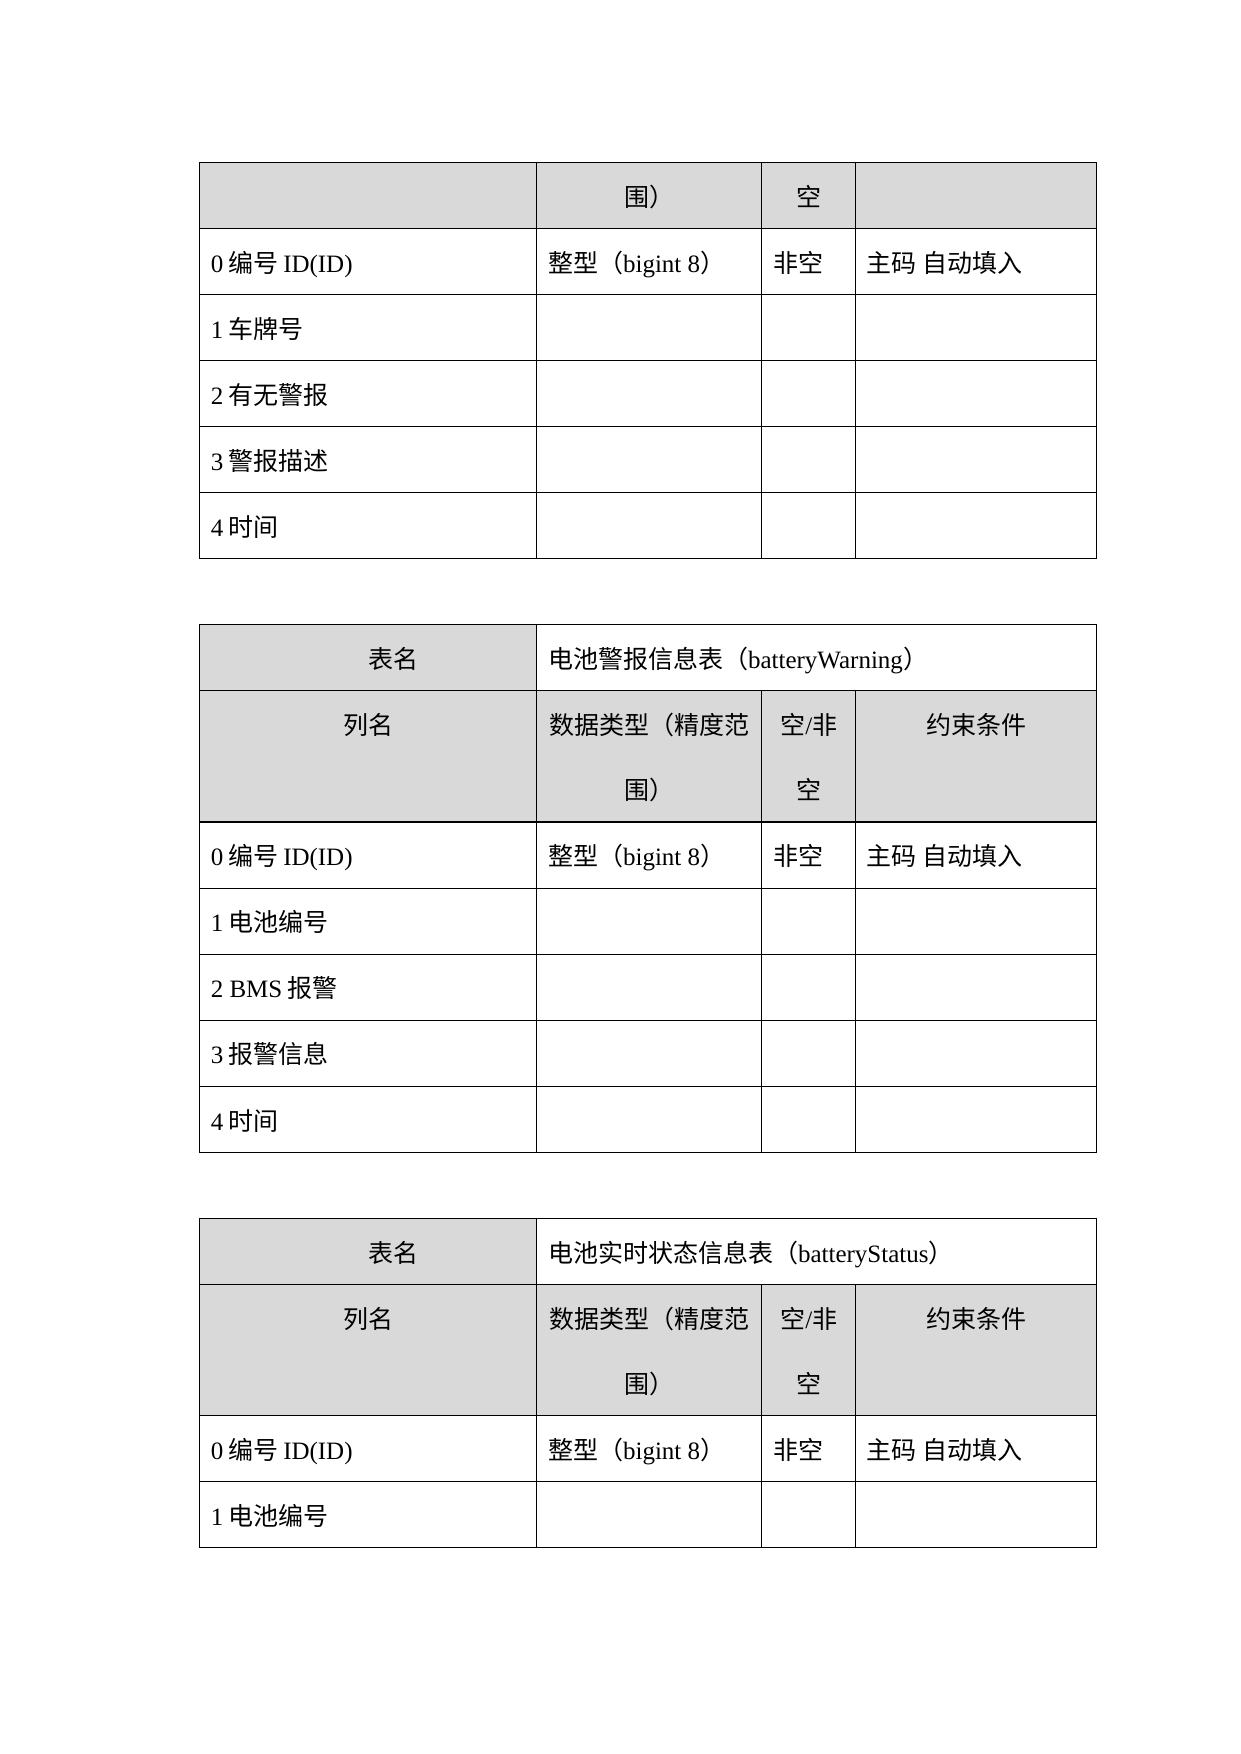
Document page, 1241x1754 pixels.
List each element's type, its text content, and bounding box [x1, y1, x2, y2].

table_cell 主码 自动填入 [856, 229, 1096, 294]
table_cell 1电池编号 [200, 889, 536, 953]
table_cell 0编号ID(ID) [200, 1416, 536, 1481]
table_cell [856, 1482, 1096, 1547]
table_cell [537, 955, 761, 1019]
table_cell [762, 1087, 855, 1152]
table_cell 约束条件 [856, 691, 1096, 821]
table_cell [762, 1021, 855, 1086]
table_cell 4时间 [200, 1087, 536, 1152]
table_cell [762, 889, 855, 953]
table_header 电池警报信息表（batteryWarning） [537, 625, 1096, 690]
table_cell [537, 361, 761, 426]
table_cell [856, 493, 1096, 558]
table_cell 3报警信息 [200, 1021, 536, 1086]
table_cell [762, 493, 855, 558]
table_cell 4时间 [200, 493, 536, 558]
table_cell 约束条件 [856, 1285, 1096, 1415]
table_cell [856, 295, 1096, 360]
table_cell 空/非空 [762, 163, 855, 228]
table_cell [762, 955, 855, 1019]
table_cell [762, 295, 855, 360]
table_cell 1车牌号 [200, 295, 536, 360]
table_cell 3警报描述 [200, 427, 536, 492]
table_cell [762, 1482, 855, 1547]
table_cell 列名 [200, 691, 536, 821]
table_cell [856, 361, 1096, 426]
table_header 电池实时状态信息表（batteryStatus） [537, 1219, 1096, 1284]
table_cell 数据类型（精度范围） [537, 691, 761, 821]
table_cell [856, 1087, 1096, 1152]
table_cell 数据类型（精度范围） [537, 163, 761, 228]
table_cell 非空 [762, 1416, 855, 1481]
table_cell 0编号ID(ID) [200, 229, 536, 294]
table_cell 整型（bigint 8） [537, 1416, 761, 1481]
table_cell 1电池编号 [200, 1482, 536, 1547]
table_cell 列名 [200, 163, 536, 228]
table_cell 非空 [762, 823, 855, 887]
table_cell 空/非空 [762, 691, 855, 821]
table_cell [856, 1021, 1096, 1086]
table_cell [762, 427, 855, 492]
table_cell 非空 [762, 229, 855, 294]
table_cell 0编号ID(ID) [200, 823, 536, 887]
table_cell [537, 493, 761, 558]
table_cell [537, 295, 761, 360]
table_cell 2有无警报 [200, 361, 536, 426]
table_cell [537, 1482, 761, 1547]
table_cell 列名 [200, 1285, 536, 1415]
table_cell [856, 427, 1096, 492]
table_cell 整型（bigint 8） [537, 823, 761, 887]
table_header 表名 [200, 625, 536, 690]
table_cell 空/非空 [762, 1285, 855, 1415]
table_cell [537, 1087, 761, 1152]
table_cell 整型（bigint 8） [537, 229, 761, 294]
table_cell 2 BMS报警 [200, 955, 536, 1019]
table_cell [537, 1021, 761, 1086]
table_cell 约束条件 [856, 163, 1096, 228]
table_cell [537, 889, 761, 953]
table_cell [762, 361, 855, 426]
table_cell 主码 自动填入 [856, 823, 1096, 887]
table_cell [856, 889, 1096, 953]
table_header 表名 [200, 1219, 536, 1284]
table_cell [856, 955, 1096, 1019]
table_cell [537, 427, 761, 492]
table_cell 主码 自动填入 [856, 1416, 1096, 1481]
table_cell 数据类型（精度范围） [537, 1285, 761, 1415]
